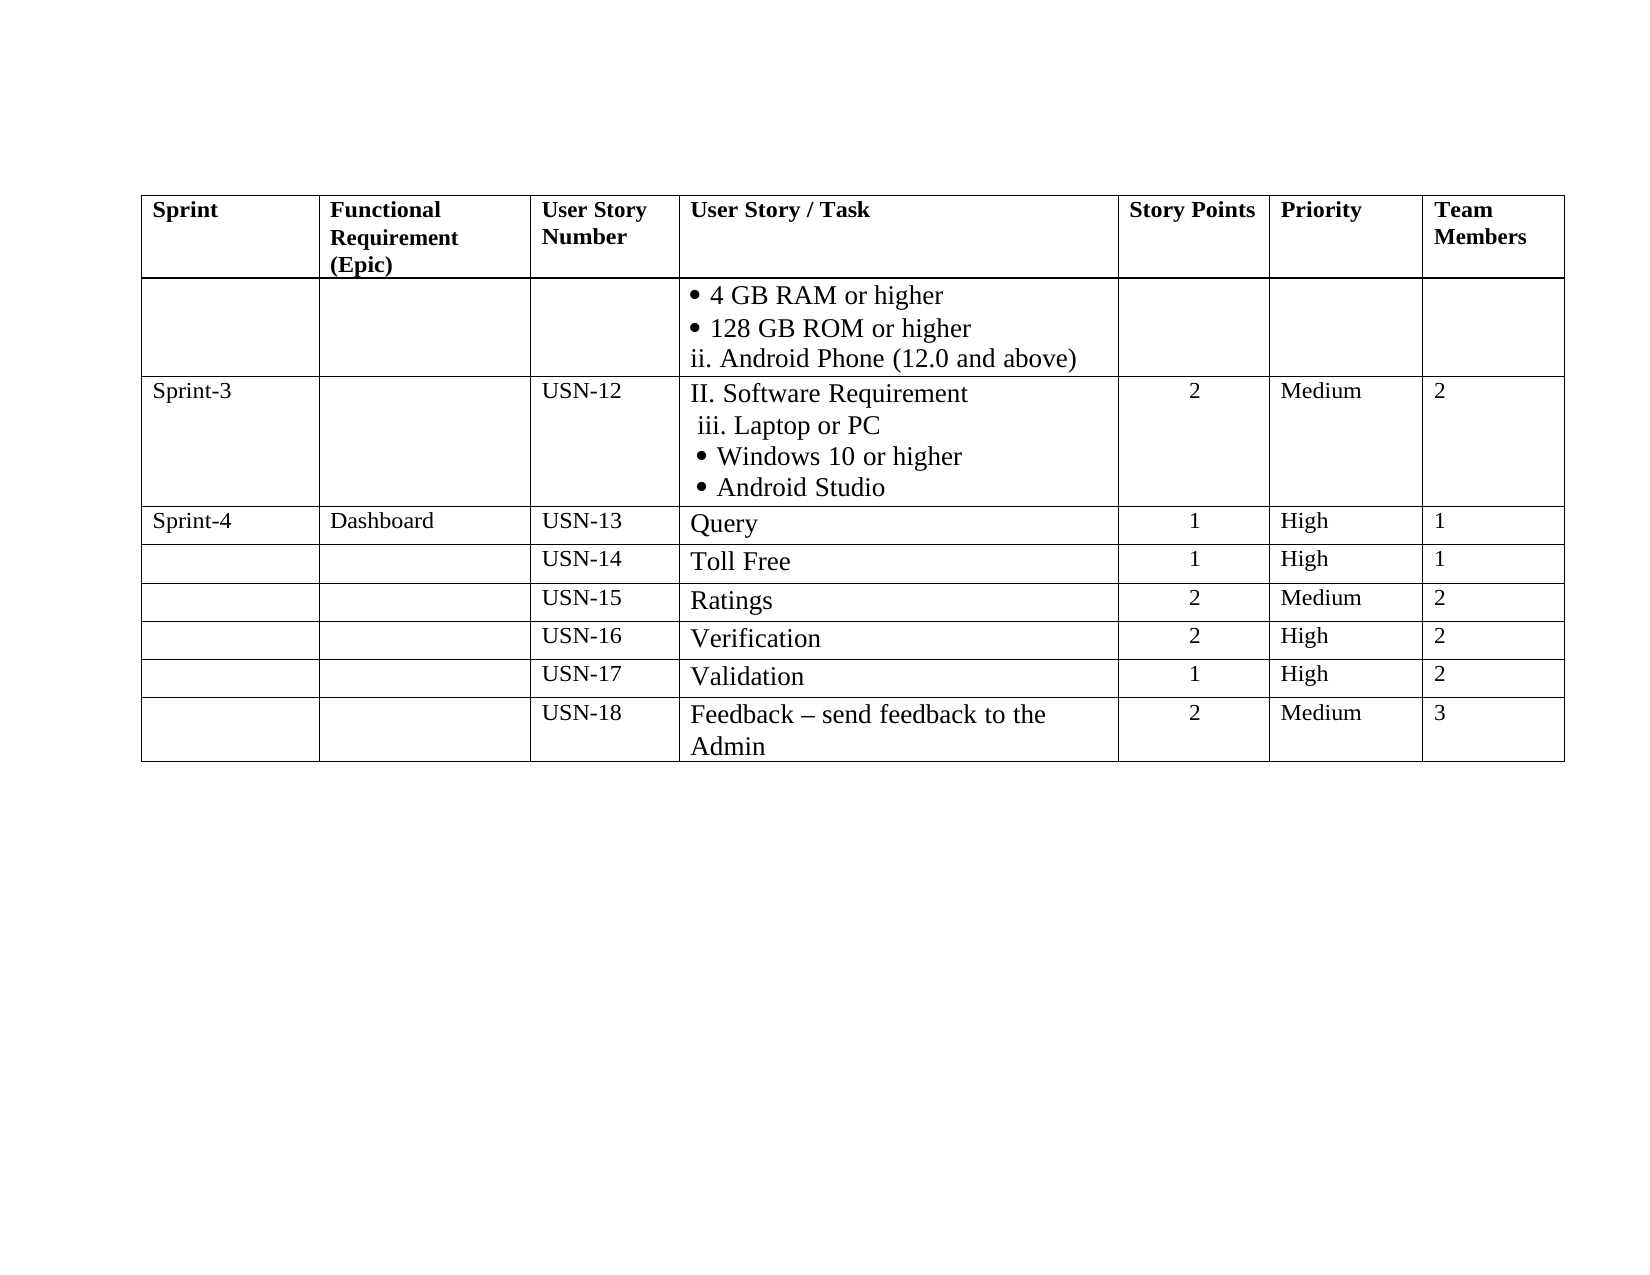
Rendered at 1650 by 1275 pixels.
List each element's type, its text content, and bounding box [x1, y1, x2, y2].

table_cell [142, 660, 319, 697]
table_cell [531, 279, 679, 376]
table_cell USN-16 [531, 622, 679, 659]
table_cell Toll Free [680, 545, 1118, 583]
table_cell Ratings [680, 584, 1118, 621]
table_cell [320, 584, 530, 621]
table_cell 1 [1119, 660, 1269, 697]
table_cell 2 [1119, 698, 1269, 761]
table_cell High [1270, 545, 1422, 583]
table_cell High [1270, 622, 1422, 659]
table_cell USN-15 [531, 584, 679, 621]
table_cell 2 [1119, 584, 1269, 621]
table_cell Medium [1270, 584, 1422, 621]
table_header Sprint [142, 196, 319, 277]
table_header Story Points [1119, 196, 1269, 277]
table_cell USN-12 [531, 377, 679, 506]
table_cell USN-18 [531, 698, 679, 761]
table_cell 2 [1423, 584, 1564, 621]
table_header User Story / Task [680, 196, 1118, 277]
table_cell 1 [1119, 545, 1269, 583]
table_cell Sprint-4 [142, 507, 319, 544]
table_cell 2 [1423, 660, 1564, 697]
table_header User Story Number [531, 196, 679, 277]
table_cell Query [680, 507, 1118, 544]
table_cell Sprint-3 [142, 377, 319, 506]
table_cell Verification [680, 622, 1118, 659]
table_cell 2 [1423, 622, 1564, 659]
table_cell [142, 698, 319, 761]
table_cell High [1270, 507, 1422, 544]
table_header Functional Requirement (Epic) [320, 196, 530, 277]
table_cell [142, 545, 319, 583]
table_cell 4 GB RAM or higher 128 GB ROM or higher ii. Android Phone (12.0 and above) [680, 279, 1118, 376]
table_cell [320, 545, 530, 583]
table_cell 1 [1423, 507, 1564, 544]
table_cell High [1270, 660, 1422, 697]
table_cell [1119, 279, 1269, 376]
table_cell [320, 377, 530, 506]
table_cell 3 [1423, 698, 1564, 761]
table_cell [320, 622, 530, 659]
table_cell Dashboard [320, 507, 530, 544]
table_cell [142, 279, 319, 376]
table_cell Feedback – send feedback to the Admin [680, 698, 1118, 761]
table_cell Medium [1270, 698, 1422, 761]
table_cell 1 [1119, 507, 1269, 544]
table_cell [1423, 279, 1564, 376]
table_cell [142, 584, 319, 621]
table_cell [320, 660, 530, 697]
table_cell USN-14 [531, 545, 679, 583]
table_header Priority [1270, 196, 1422, 277]
table_cell Medium [1270, 377, 1422, 506]
table_cell [1270, 279, 1422, 376]
table_cell [320, 698, 530, 761]
table_cell [320, 279, 530, 376]
table_cell 1 [1423, 545, 1564, 583]
table_cell 2 [1119, 377, 1269, 506]
table_cell [142, 622, 319, 659]
table_header Team Members [1423, 196, 1564, 277]
table_cell II. Software Requirement iii. Laptop or PC Windows 10 or higher Android Studio [680, 377, 1118, 506]
table_cell 2 [1119, 622, 1269, 659]
table_cell Validation [680, 660, 1118, 697]
table_cell USN-17 [531, 660, 679, 697]
table_cell USN-13 [531, 507, 679, 544]
table_cell 2 [1423, 377, 1564, 506]
